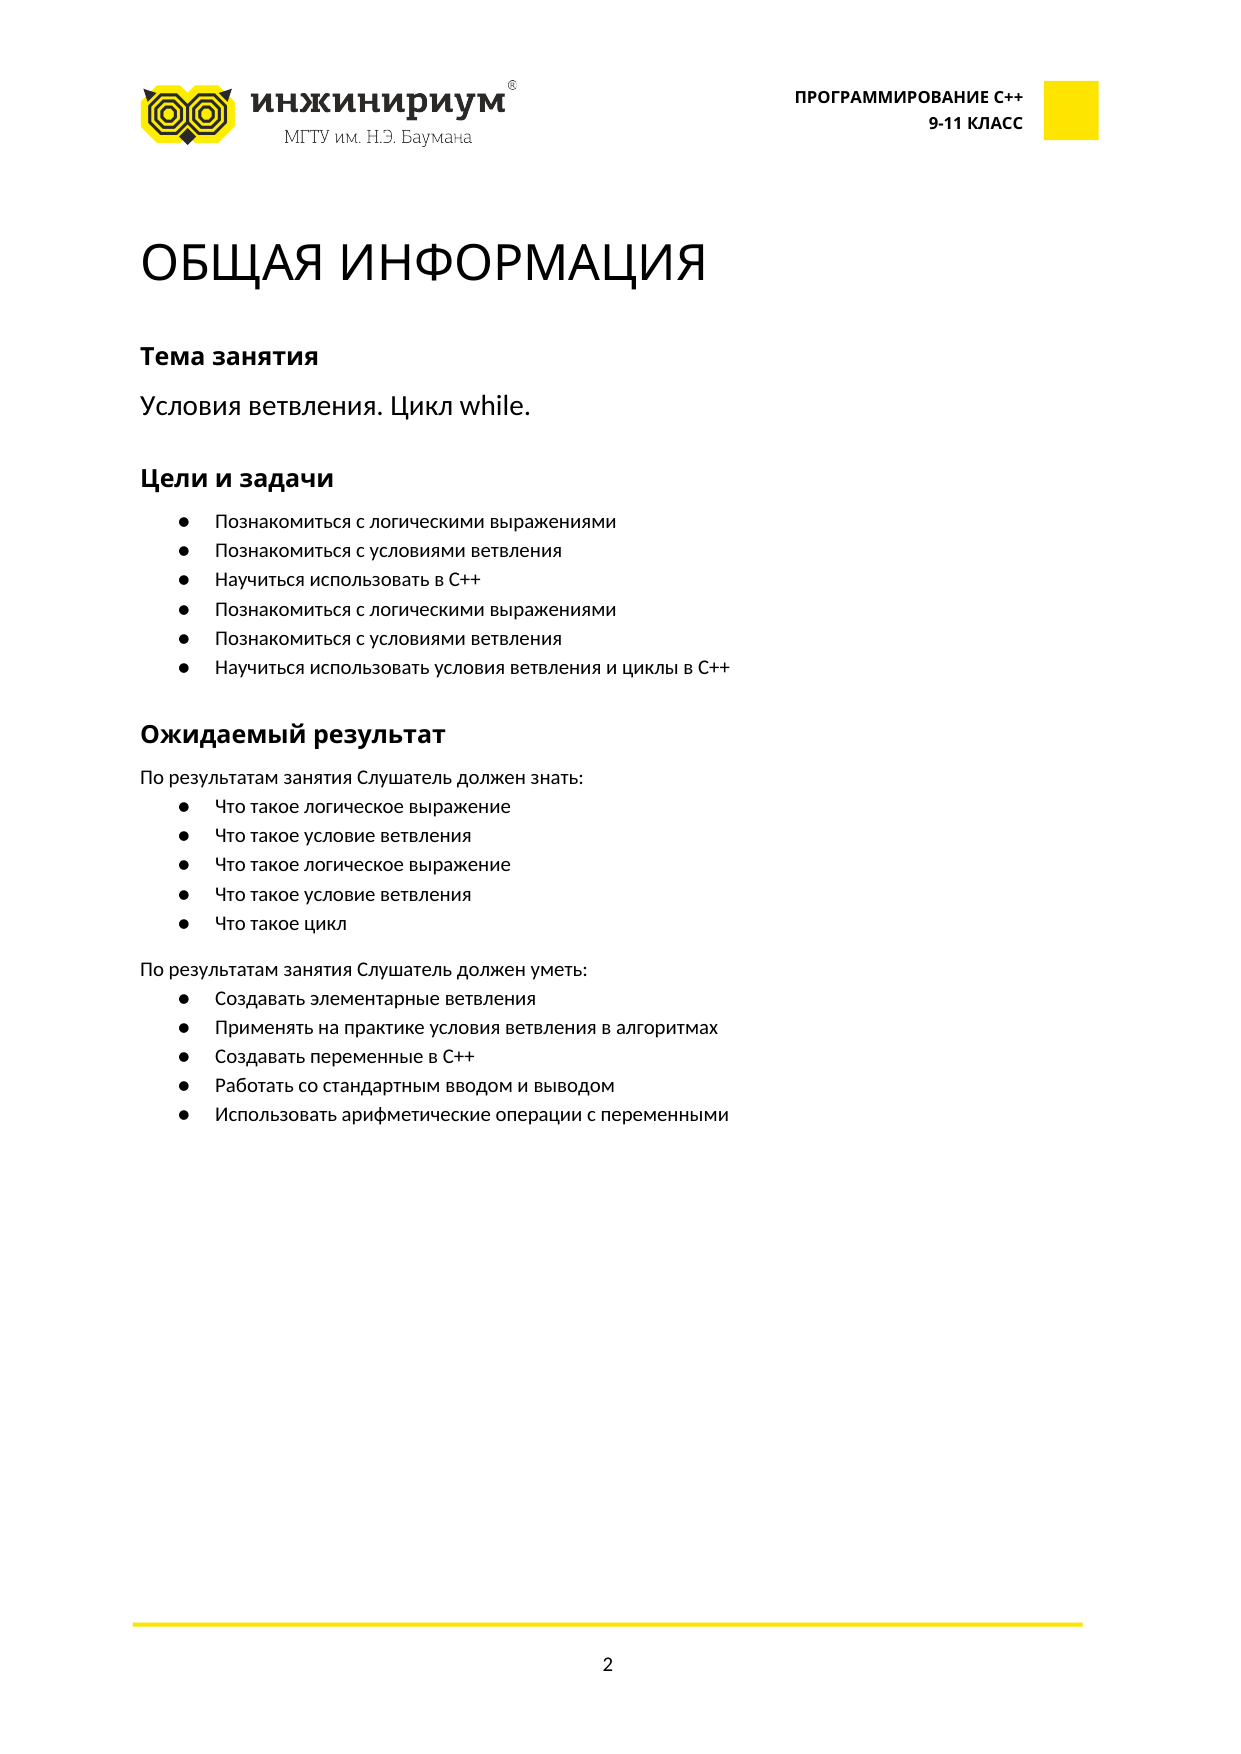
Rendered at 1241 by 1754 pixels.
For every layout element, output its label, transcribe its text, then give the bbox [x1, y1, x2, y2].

list Использовать арифметические операции с переменными [177, 1102, 1090, 1127]
list Научиться использовать в С++ [177, 567, 1090, 592]
subtitle Ожидаемый результат [140, 717, 1090, 751]
list Научиться использовать условия ветвления и циклы в С++ [177, 654, 1090, 679]
list Что такое условие ветвления [177, 881, 1090, 906]
list Что такое цикл [177, 910, 1090, 935]
subtitle ОБЩАЯ ИНФОРМАЦИЯ [140, 227, 1090, 296]
list Работать со стандартным вводом и выводом [177, 1072, 1090, 1098]
list Что такое логическое выражение [177, 852, 1090, 877]
text По результатам занятия Слушатель должен уметь: [140, 956, 1090, 981]
list Что такое условие ветвления [177, 822, 1090, 848]
list Познакомиться с логическими выражениями [177, 596, 1090, 621]
picture [132, 1622, 1083, 1627]
picture [140, 80, 517, 147]
text По результатам занятия Слушатель должен знать: [140, 764, 1090, 789]
subtitle Тема занятия [140, 339, 1090, 373]
list Применять на практике условия ветвления в алгоритмах [177, 1014, 1090, 1039]
text Условия ветвления. Цикл while. [140, 387, 1090, 422]
list Познакомиться с условиями ветвления [177, 537, 1090, 563]
list Создавать переменные в С++ [177, 1043, 1090, 1069]
list Что такое логическое выражение [177, 793, 1090, 819]
list Познакомиться с логическими выражениями [177, 508, 1090, 534]
list Познакомиться с условиями ветвления [177, 625, 1090, 650]
list Создавать элементарные ветвления [177, 985, 1090, 1010]
subtitle Цели и задачи [140, 461, 1090, 495]
